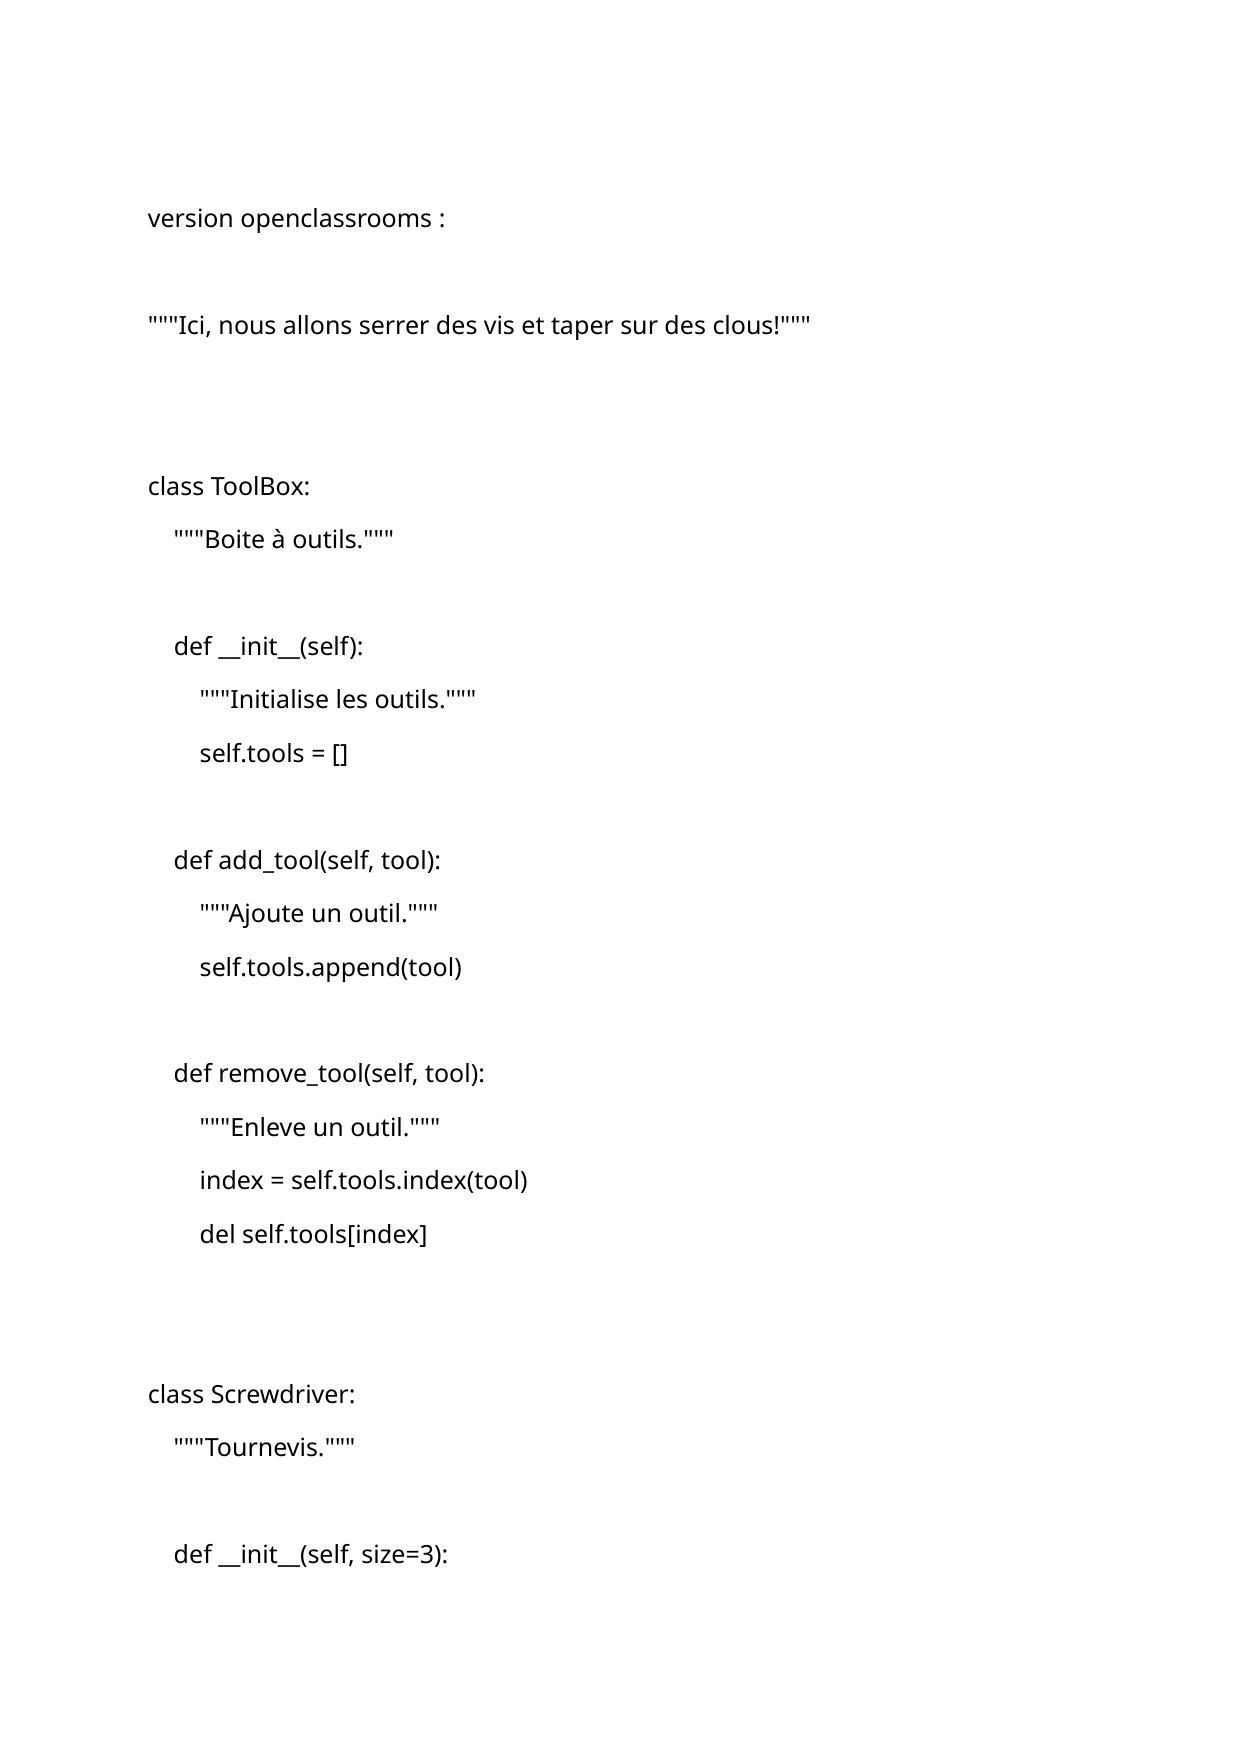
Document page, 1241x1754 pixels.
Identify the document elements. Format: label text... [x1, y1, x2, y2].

text """Initialise les outils.""" [148, 682, 1093, 716]
text del self.tools[index] [148, 1216, 1093, 1250]
text """Ajoute un outil.""" [148, 896, 1093, 930]
text def add_tool(self, tool): [148, 842, 1093, 876]
text def __init__(self, size=3): [148, 1537, 1093, 1571]
text """Enleve un outil.""" [148, 1109, 1093, 1143]
text """Tournevis.""" [148, 1430, 1093, 1464]
text class Screwdriver: [148, 1377, 1093, 1411]
text self.tools.append(tool) [148, 949, 1093, 983]
text """Boite à outils.""" [148, 522, 1093, 556]
text index = self.tools.index(tool) [148, 1163, 1093, 1197]
text self.tools = [] [148, 735, 1093, 769]
text version openclassrooms : [148, 201, 1093, 235]
text class ToolBox: [148, 468, 1093, 502]
text """Ici, nous allons serrer des vis et taper sur des clous!""" [148, 308, 1093, 342]
text def __init__(self): [148, 628, 1093, 663]
text def remove_tool(self, tool): [148, 1056, 1093, 1090]
